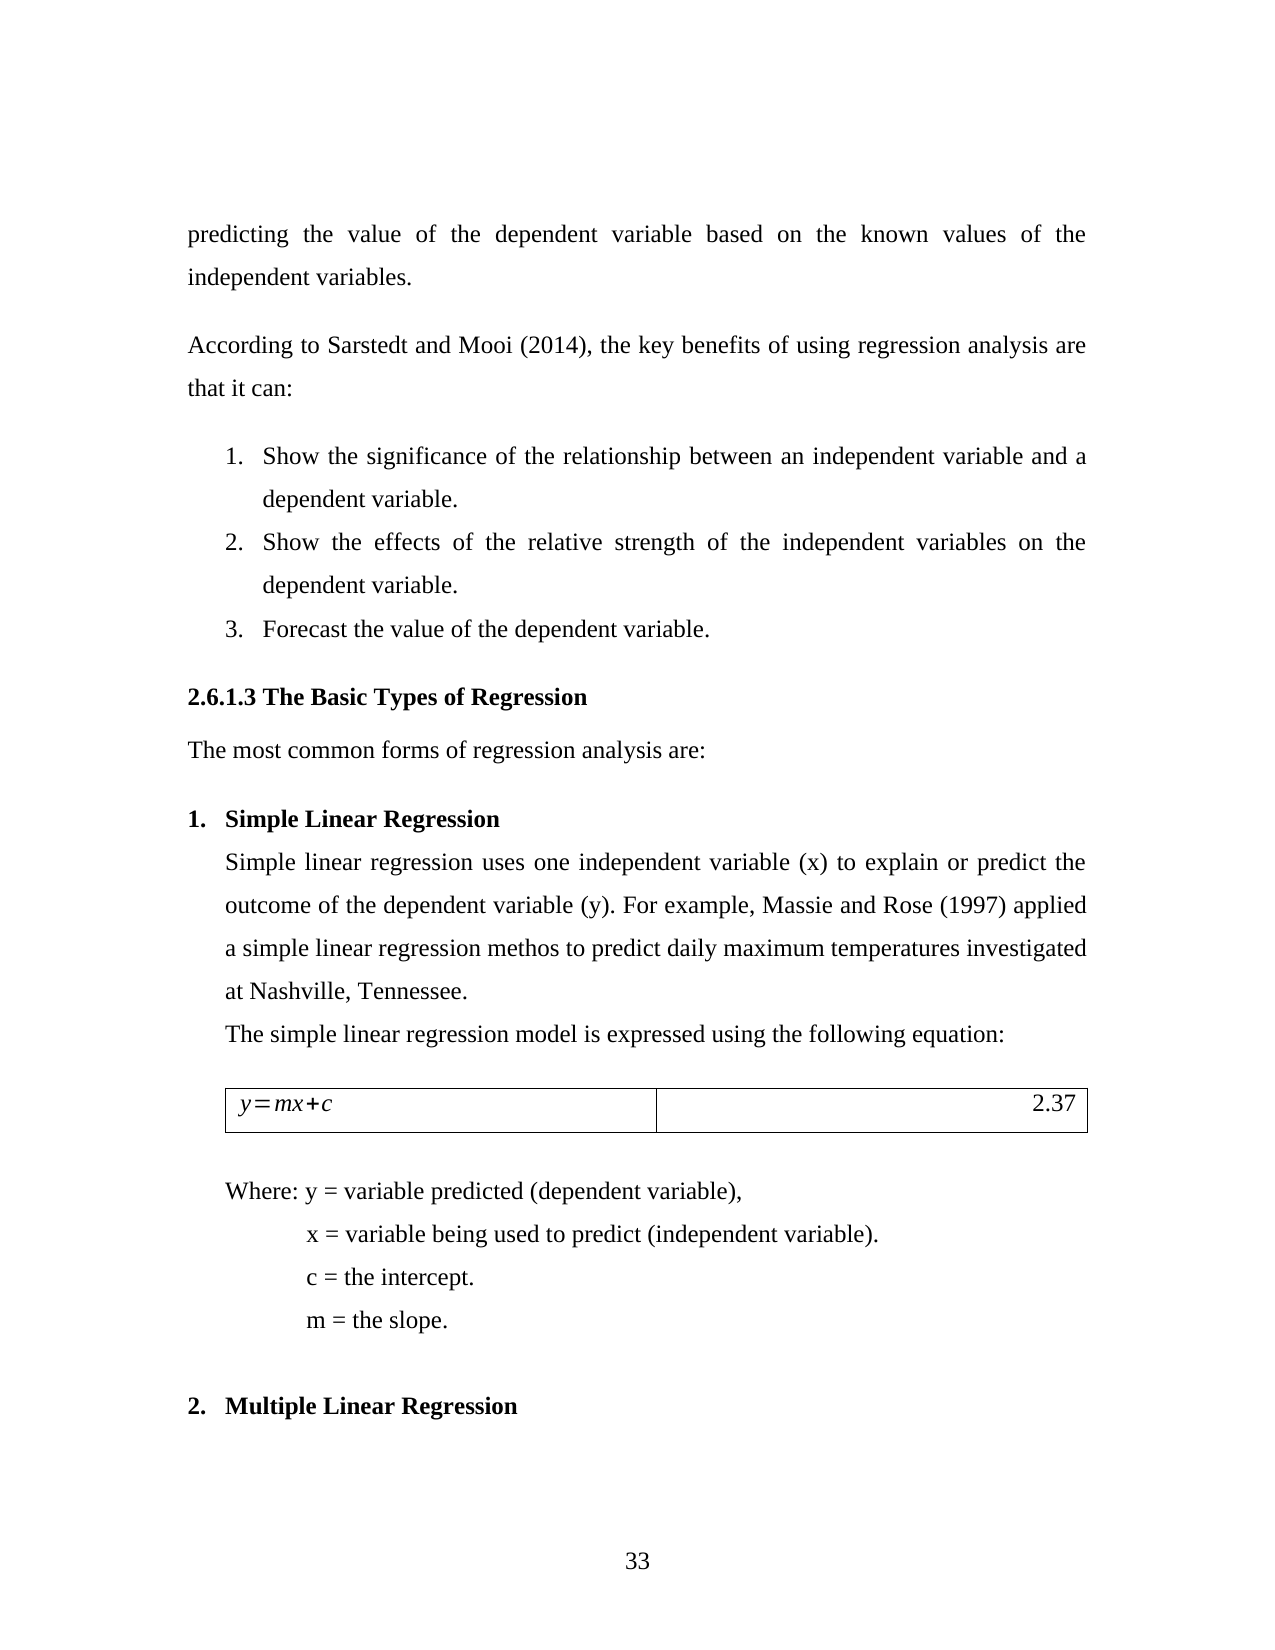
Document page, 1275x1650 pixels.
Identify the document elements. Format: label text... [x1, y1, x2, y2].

table_header [226, 1089, 656, 1132]
text According to Sarstedt and Mooi (2014), the key benefits of using regression analysis are that it can: [187, 330, 1087, 402]
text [187, 219, 1087, 291]
text The most common forms of regression analysis are: [187, 736, 1087, 764]
list Simple Linear Regression [187, 804, 1087, 832]
list Multiple Linear Regression [187, 1391, 1087, 1420]
list c = the intercept. [262, 1262, 1087, 1291]
list m = the slope. [262, 1305, 1087, 1334]
list Show the effects of the relative strength of the independent variables on the dependent variable. [225, 527, 1087, 599]
list The simple linear regression model is expressed using the following equation: [225, 1019, 1087, 1048]
list Forecast the value of the dependent variable. [225, 614, 1087, 642]
table_header 2.37 [657, 1089, 1087, 1132]
list Show the significance of the relationship between an independent variable and a dependent variable. [225, 441, 1087, 513]
subtitle 2.6.1.3 The Basic Types of Regression [187, 682, 1087, 711]
list Where: y = variable predicted (dependent variable), [225, 1176, 1087, 1204]
list Simple linear regression uses one independent variable (x) to explain or predict the outcome of the dependent variable (y). For example, Massie and Rose (1997) applied a simple linear regression methos to predict daily maximum temperatures investigated at Nashville, Tennessee. [225, 847, 1087, 1005]
list x = variable being used to predict (independent variable). [300, 1219, 1087, 1248]
